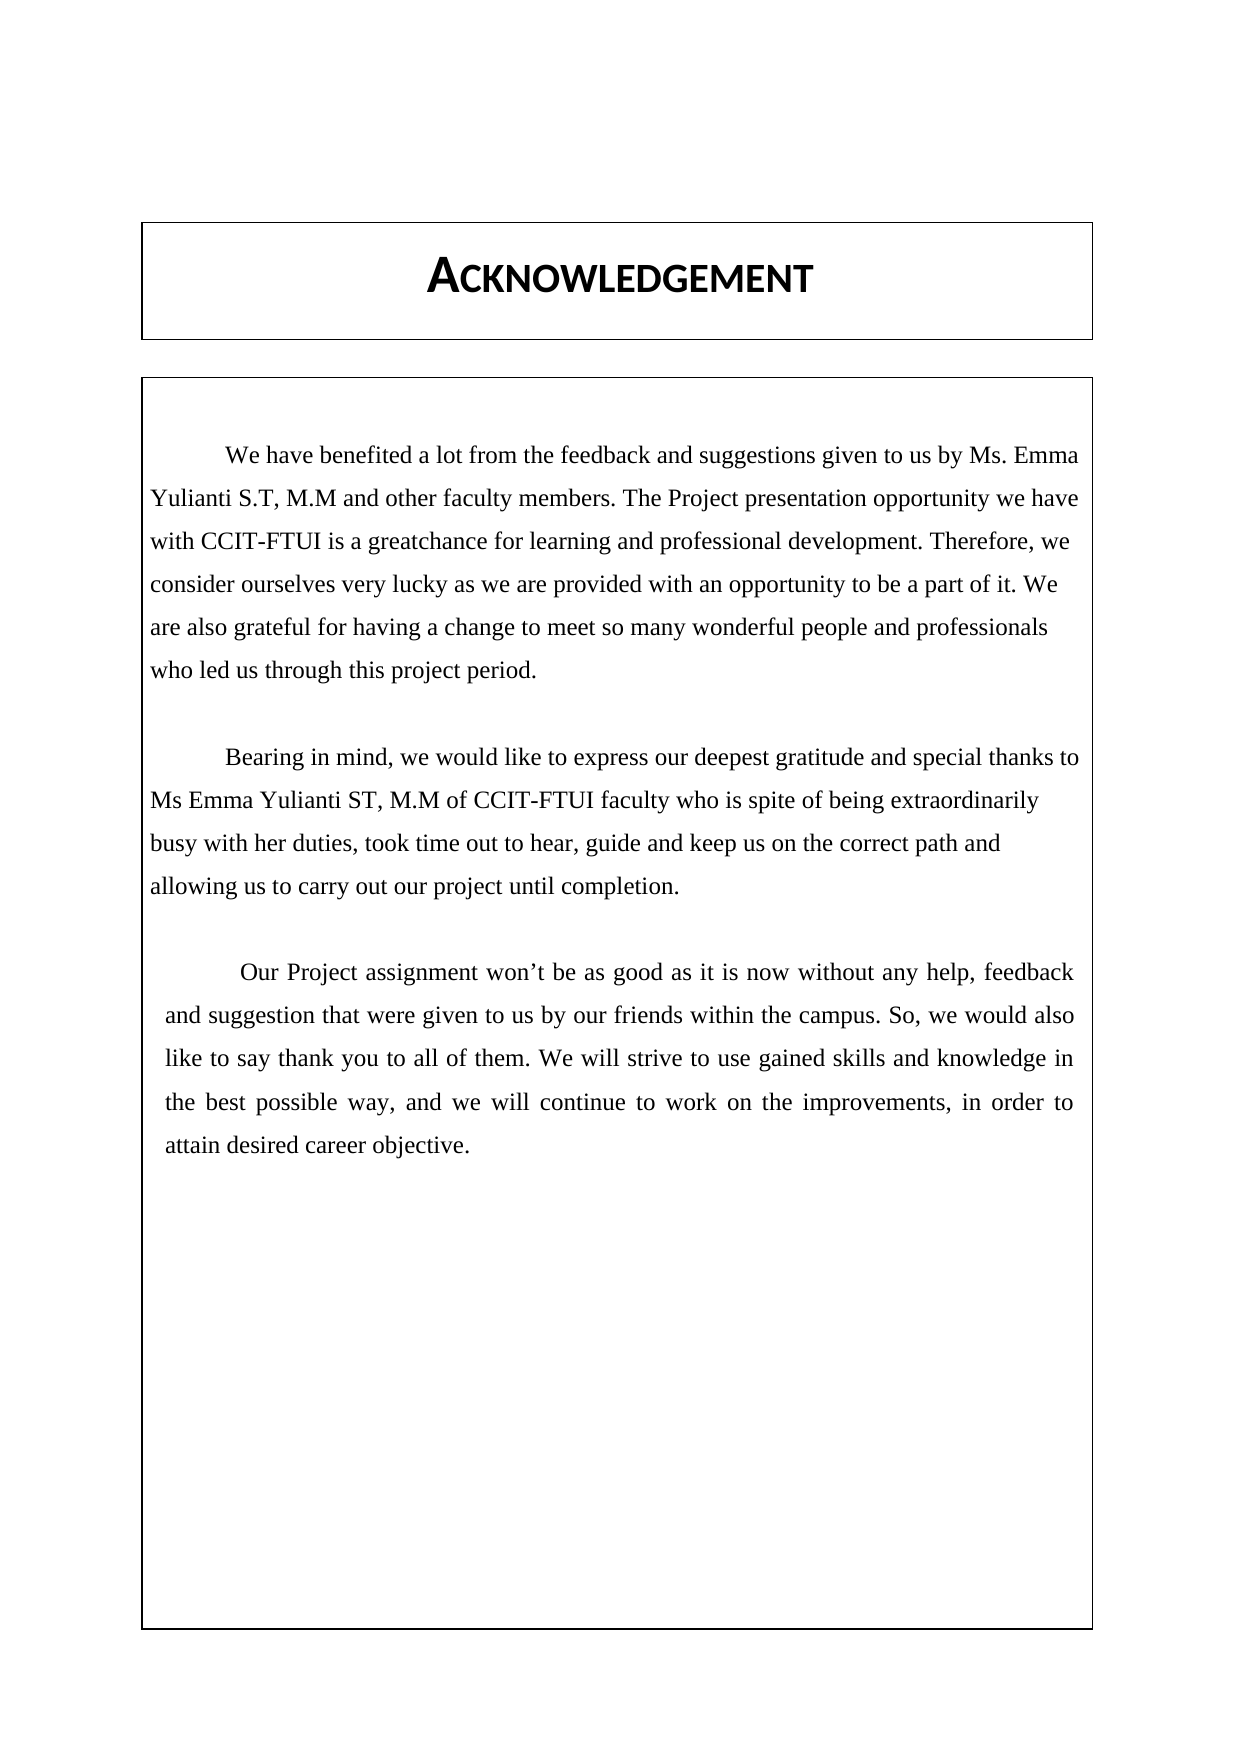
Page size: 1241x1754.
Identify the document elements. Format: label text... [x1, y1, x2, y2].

text We have benefited a lot from the feedback and suggestions given to us by Ms. Emma Yulianti S.T, M.M and other faculty members. The Project presentation opportunity we have with CCIT-FTUI is a greatchance for learning and professional development. Therefore, we consider ourselves very lucky as we are provided with an opportunity to be a part of it. We are also grateful for having a change to meet so many wonderful people and professionals who led us through this project period. [150, 440, 1090, 684]
text Our Project assignment won’t be as good as it is now without any help, feedback and suggestion that were given to us by our friends within the campus. So, we would also like to say thank you to all of them. We will strive to use gained skills and knowledge in the best possible way, and we will continue to work on the improvements, in order to attain desired career objective. [165, 957, 1076, 1158]
text Bearing in mind, we would like to express our deepest gratitude and special thanks to Ms Emma Yulianti ST, M.M of CCIT-FTUI faculty who is spite of being extraordinarily busy with her duties, took time out to hear, guide and keep us on the correct path and allowing us to carry out our project until completion. [150, 742, 1090, 900]
text ACKNOWLEDGEMENT [150, 240, 1090, 306]
